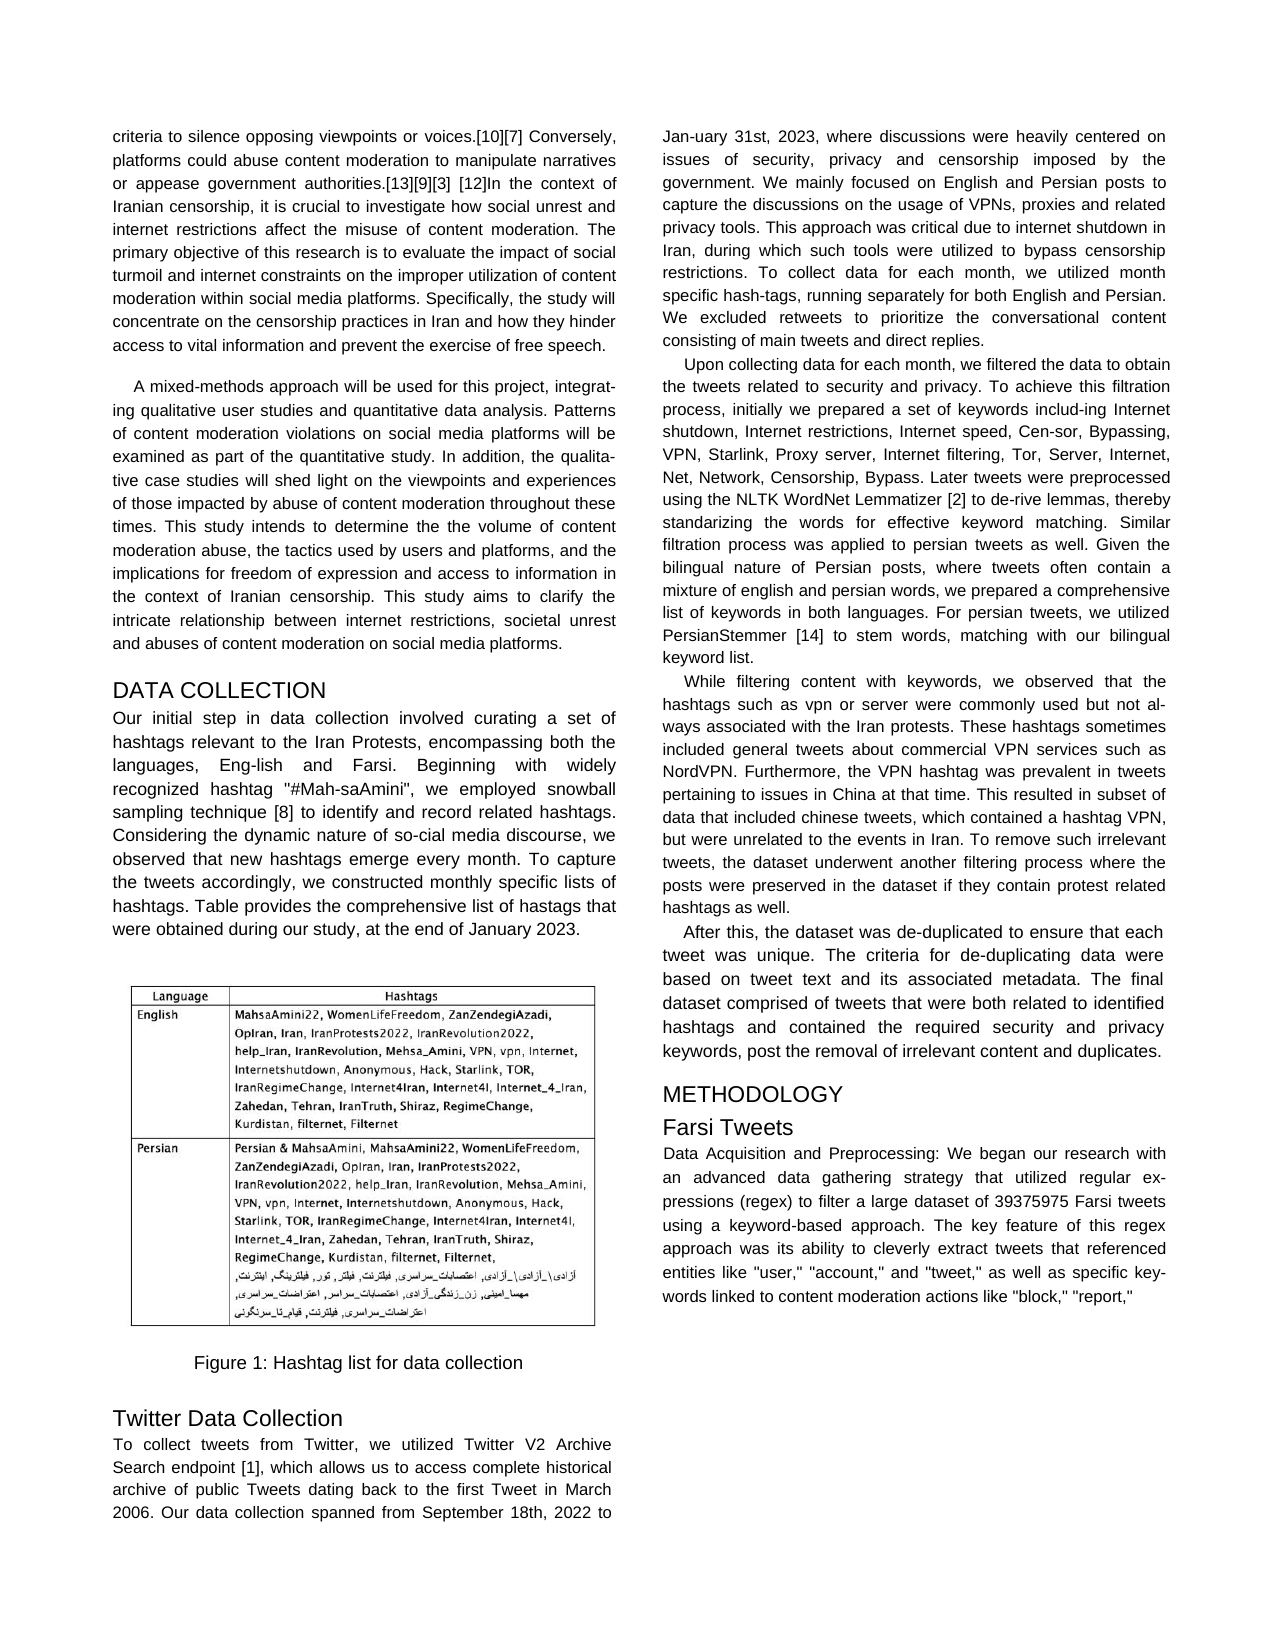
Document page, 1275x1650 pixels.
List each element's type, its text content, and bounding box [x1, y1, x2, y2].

text Twitter Data Collection [112, 1404, 617, 1431]
text Farsi Tweets [662, 1114, 1171, 1140]
text Figure 1: Hashtag list for data collection [194, 1352, 617, 1373]
text To collect tweets from Twitter, we utilized Twitter V2 Archive Search endpoint [1], which allows us to access complete historical archive of public Tweets dating back to the first Tweet in March 2006. Our data collection spanned from September 18th, 2022 to Jan-uary 31st, 2023, where discussions were heavily centered on issues of security, privacy and censorship imposed by the government. We mainly focused on English and Persian posts to capture the discussions on the usage of VPNs, proxies and related privacy tools. This approach was critical due to internet shutdown in Iran, during which such tools were utilized to bypass censorship restrictions. To collect data for each month, we utilized month specific hash-tags, running separately for both English and Persian. We excluded retweets to prioritize the conversational content consisting of main tweets and direct replies. [662, 127, 1167, 350]
text DATA COLLECTION [112, 677, 617, 704]
text Data Acquisition and Preprocessing: We began our research with an advanced data gathering strategy that utilized regular ex-pressions (regex) to filter a large dataset of 39375975 Farsi tweets using a keyword-based approach. The key feature of this regex approach was its ability to cleverly extract tweets that referenced entities like "user," "account," and "tweet," as well as specific key-words linked to content moderation actions like "block," "report," [662, 1144, 1167, 1306]
text Our initial step in data collection involved curating a set of hashtags relevant to the Iran Protests, encompassing both the languages, Eng-lish and Farsi. Beginning with widely recognized hashtag "#Mah-saAmini", we employed snowball sampling technique [8] to identify and record related hashtags. Considering the dynamic nature of so-cial media discourse, we observed that new hashtags emerge every month. To capture the tweets accordingly, we constructed monthly specific lists of hashtags. Table provides the comprehensive list of hastags that were obtained during our study, at the end of January 2023. [112, 708, 617, 939]
text While filtering content with keywords, we observed that the hashtags such as vpn or server were commonly used but not al-ways associated with the Iran protests. These hashtags sometimes included general tweets about commercial VPN services such as NordVPN. Furthermore, the VPN hashtag was prevalent in tweets pertaining to issues in China at that time. This resulted in subset of data that included chinese tweets, which contained a hashtag VPN, but were unrelated to the events in Iran. To remove such irrelevant tweets, the dataset underwent another filtering process where the posts were preserved in the dataset if they contain protest related hashtags as well. [662, 672, 1167, 917]
text A mixed-methods approach will be used for this project, integrat-ing qualitative user studies and quantitative data analysis. Patterns of content moderation violations on social media platforms will be examined as part of the quantitative study. In addition, the qualita-tive case studies will shed light on the viewpoints and experiences of those impacted by abuse of content moderation throughout these times. This study intends to determine the the volume of content moderation abuse, the tactics used by users and platforms, and the implications for freedom of expression and access to information in the context of Iranian censorship. This study aims to clarify the intricate relationship between internet restrictions, societal unrest and abuses of content moderation on social media platforms. [112, 377, 617, 653]
text Upon collecting data for each month, we filtered the data to obtain the tweets related to security and privacy. To achieve this filtration process, initially we prepared a set of keywords includ-ing Internet shutdown, Internet restrictions, Internet speed, Cen-sor, Bypassing, VPN, Starlink, Proxy server, Internet filtering, Tor, Server, Internet, Net, Network, Censorship, Bypass. Later tweets were preprocessed using the NLTK WordNet Lemmatizer [2] to de-rive lemmas, thereby standarizing the words for effective keyword matching. Similar filtration process was applied to persian tweets as well. Given the bilingual nature of Persian posts, where tweets often contain a mixture of english and persian words, we prepared a comprehensive list of keywords in both languages. For persian tweets, we utilized PersianStemmer [14] to stem words, matching with our bilingual keyword list. [662, 354, 1171, 667]
picture [126, 982, 599, 1330]
text criteria to silence opposing viewpoints or voices.[10][7] Conversely, platforms could abuse content moderation to manipulate narratives or appease government authorities.[13][9][3] [12]In the context of Iranian censorship, it is crucial to investigate how social unrest and internet restrictions affect the misuse of content moderation. The primary objective of this research is to evaluate the impact of social turmoil and internet constraints on the improper utilization of content moderation within social media platforms. Specifically, the study will concentrate on the censorship practices in Iran and how they hinder access to vital information and prevent the exercise of free speech. [112, 127, 617, 354]
text METHODOLOGY [662, 1081, 1171, 1107]
text After this, the dataset was de-duplicated to ensure that each tweet was unique. The criteria for de-duplicating data were based on tweet text and its associated metadata. The final dataset comprised of tweets that were both related to identified hashtags and contained the required security and privacy keywords, post the removal of irrelevant content and duplicates. [662, 921, 1164, 1061]
